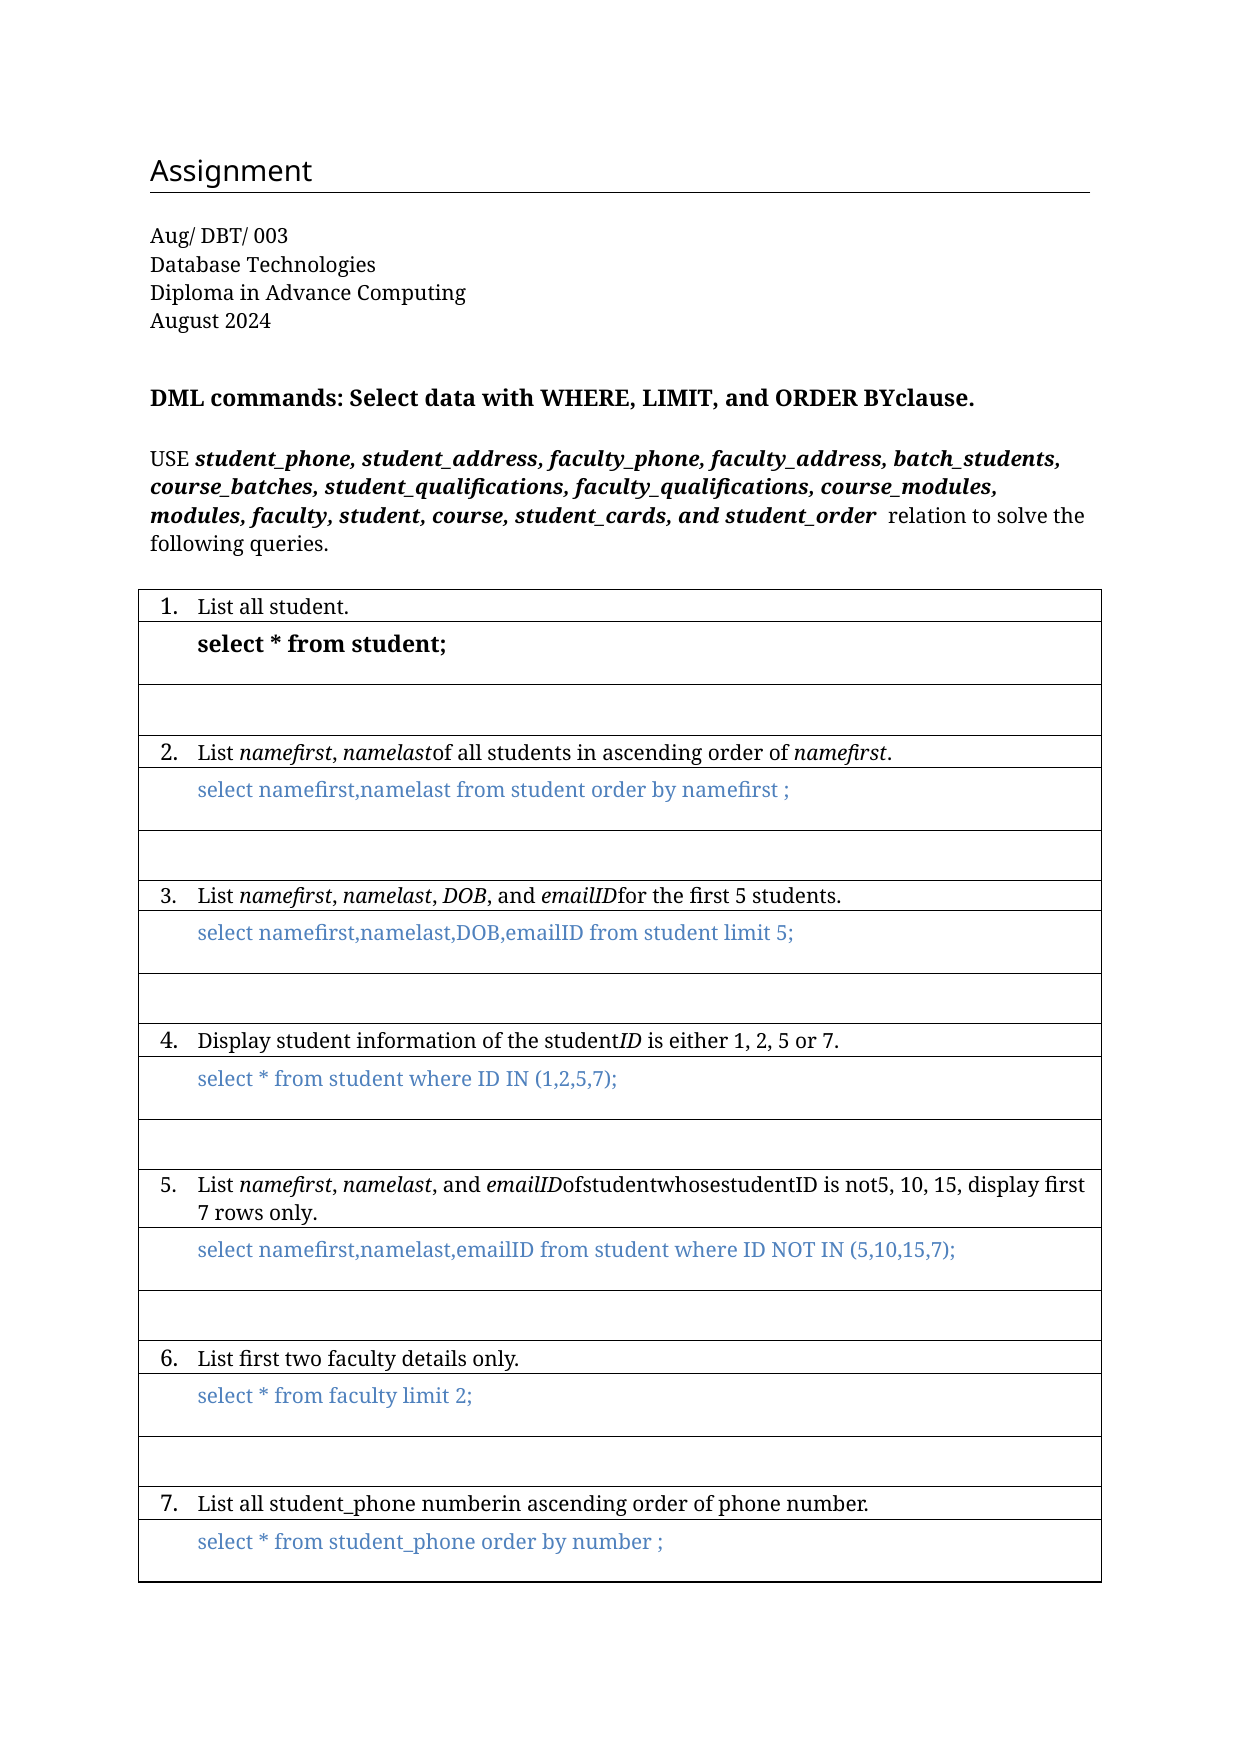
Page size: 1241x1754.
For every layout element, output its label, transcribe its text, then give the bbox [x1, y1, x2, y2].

text Database Technologies [150, 250, 1090, 278]
text August 2024 [150, 307, 1090, 335]
text USE student_phone, student_address, faculty_phone, faculty_address, batch_students, course_batches, student_qualifications, faculty_qualifications, course_modules, modules, faculty, student, course, student_cards, and student_order relation to solve the following queries. [150, 444, 1090, 558]
table_cell List first two faculty details only. [139, 1341, 1101, 1373]
table_cell select * from faculty limit 2; [139, 1374, 1101, 1436]
text Assignment [150, 150, 1090, 192]
table_cell List all student_phone numberin ascending order of phone number. [139, 1487, 1101, 1518]
table_cell List namefirst, namelastof all students in ascending order of namefirst. [139, 736, 1101, 767]
table_cell select * from student where ID IN (1,2,5,7); [139, 1057, 1101, 1118]
table_cell [139, 831, 1101, 880]
table_cell [139, 1291, 1101, 1340]
table_cell List namefirst, namelast, and emailIDofstudentwhosestudentID is not5, 10, 15, display first 7 rows only. [139, 1170, 1101, 1227]
table_cell [139, 974, 1101, 1023]
text DML commands: Select data with WHERE, LIMIT, and ORDER BYclause. [150, 381, 1090, 413]
table_cell select namefirst,namelast,emailID from student where ID NOT IN (5,10,15,7); [139, 1228, 1101, 1290]
text Diploma in Advance Computing [150, 278, 1090, 307]
table_cell select namefirst,namelast from student order by namefirst ; [139, 768, 1101, 830]
table_cell [139, 685, 1101, 735]
table_cell select * from student_phone order by number ; [139, 1520, 1101, 1581]
table_cell [139, 1437, 1101, 1486]
table_cell [139, 1120, 1101, 1169]
table_cell select * from student; [139, 622, 1101, 684]
table_header List all student. [139, 590, 1101, 621]
text Aug/ DBT/ 003 [150, 221, 1090, 250]
table_cell select namefirst,namelast,DOB,emailID from student limit 5; [139, 911, 1101, 973]
table_cell Display student information of the studentID is either 1, 2, 5 or 7. [139, 1024, 1101, 1056]
table_cell List namefirst, namelast, DOB, and emailIDfor the first 5 students. [139, 881, 1101, 910]
